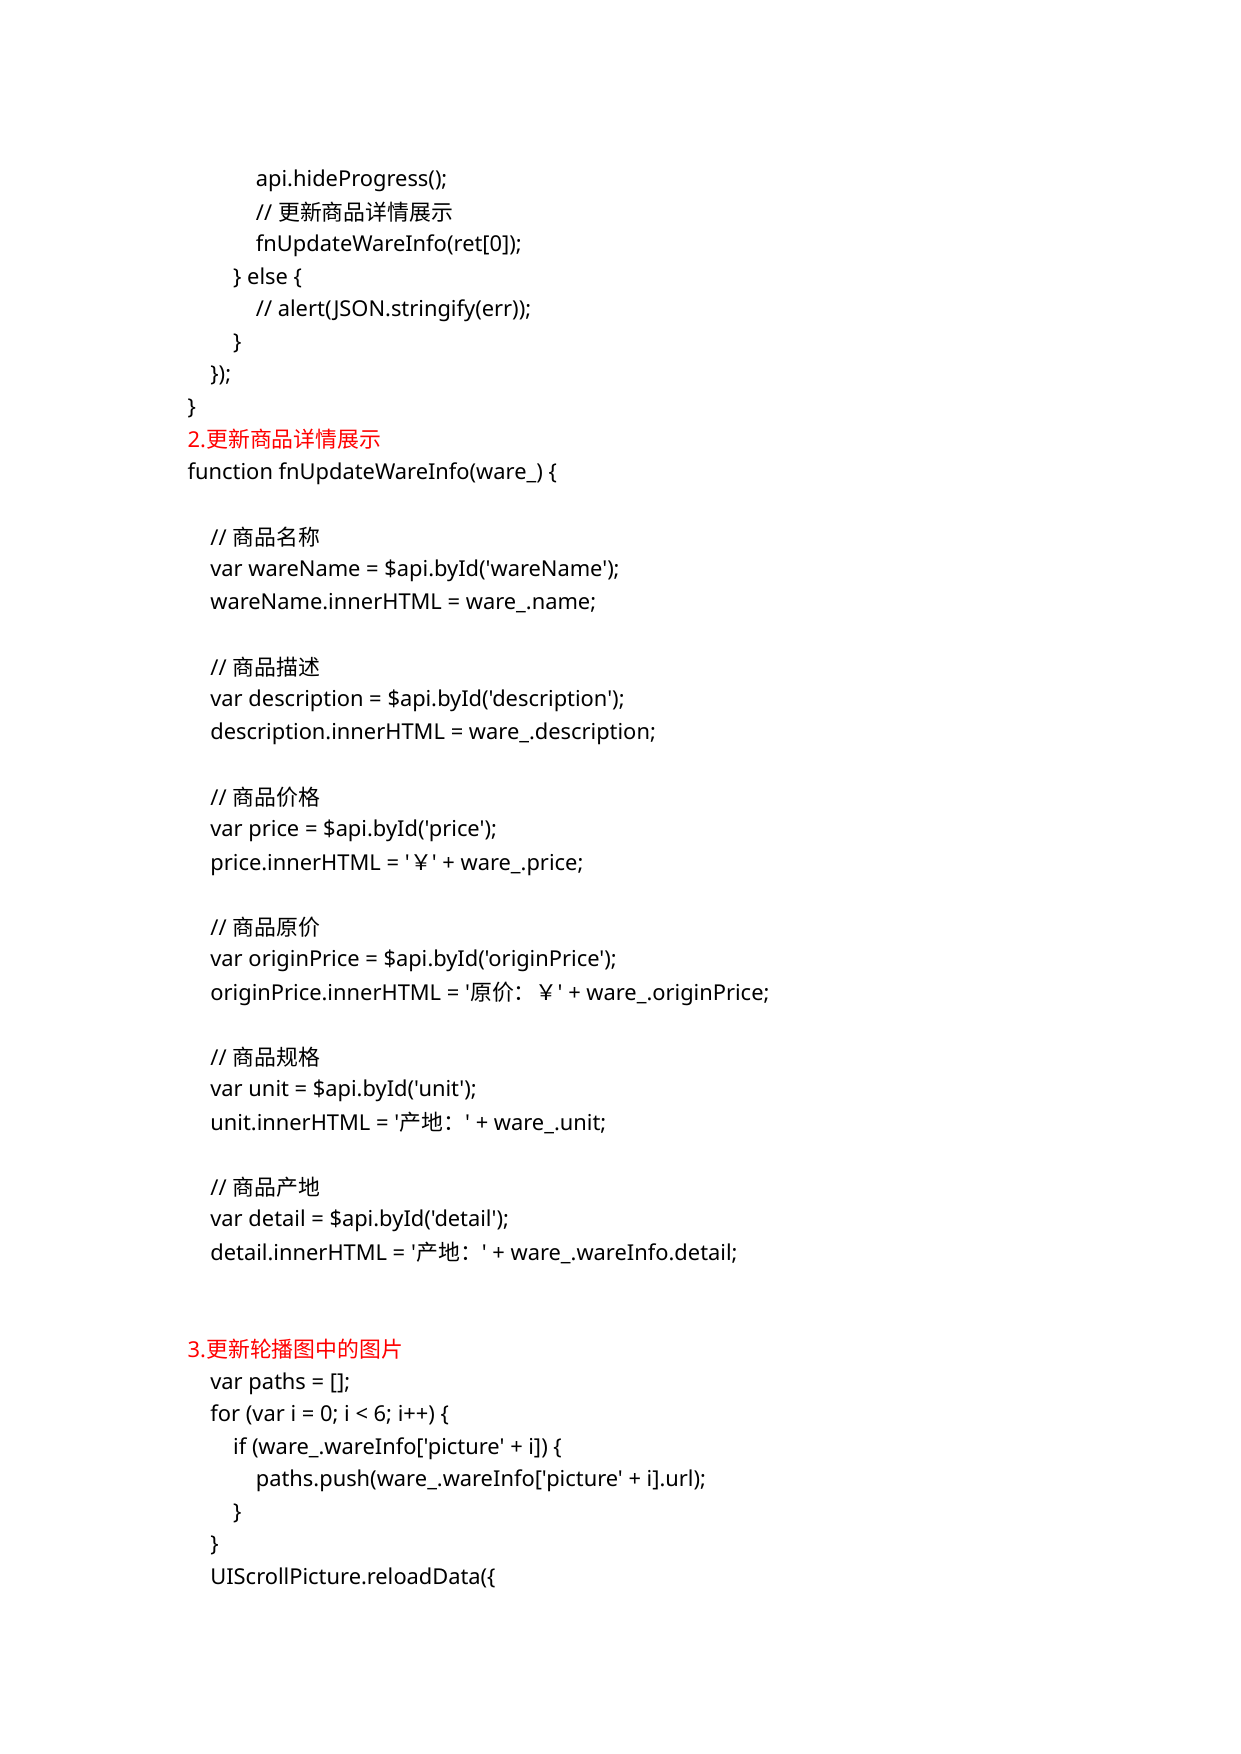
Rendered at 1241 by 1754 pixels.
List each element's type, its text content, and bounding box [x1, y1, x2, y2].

text detail.innerHTML = '产地：' + ware_.wareInfo.detail; [187, 1234, 1053, 1267]
text var originPrice = $api.byId('originPrice'); [187, 942, 1053, 974]
text // 商品原价 [187, 909, 1053, 942]
text // alert(JSON.stringify(err)); [187, 292, 1053, 324]
text var price = $api.byId('price'); [187, 812, 1053, 844]
text // 商品价格 [187, 779, 1053, 812]
text // 商品名称 [187, 519, 1053, 552]
text originPrice.innerHTML = '原价：￥' + ware_.originPrice; [187, 974, 1053, 1007]
text } [187, 324, 1053, 357]
text var description = $api.byId('description'); [187, 682, 1053, 714]
text 2.更新商品详情展示 [187, 422, 1053, 454]
text var paths = []; [187, 1364, 1053, 1397]
text description.innerHTML = ware_.description; [187, 714, 1053, 747]
text wareName.innerHTML = ware_.name; [187, 584, 1053, 617]
text api.hideProgress(); [187, 162, 1053, 194]
text var unit = $api.byId('unit'); [187, 1072, 1053, 1104]
text if (ware_.wareInfo['picture' + i]) { [187, 1429, 1053, 1462]
text // 更新商品详情展示 [187, 194, 1053, 227]
text // 商品产地 [187, 1169, 1053, 1202]
text } [187, 389, 1053, 422]
text var wareName = $api.byId('wareName'); [187, 552, 1053, 584]
text var detail = $api.byId('detail'); [187, 1202, 1053, 1234]
text 3.更新轮播图中的图片 [187, 1332, 1053, 1364]
text price.innerHTML = '￥' + ware_.price; [187, 844, 1053, 877]
text function fnUpdateWareInfo(ware_) { [187, 454, 1053, 487]
text } else { [187, 259, 1053, 292]
text fnUpdateWareInfo(ret[0]); [187, 227, 1053, 259]
text } [187, 1527, 1053, 1559]
text }); [187, 357, 1053, 389]
text unit.innerHTML = '产地：' + ware_.unit; [187, 1104, 1053, 1137]
text // 商品描述 [187, 649, 1053, 682]
text } [187, 1494, 1053, 1527]
text paths.push(ware_.wareInfo['picture' + i].url); [187, 1462, 1053, 1494]
text // 商品规格 [187, 1039, 1053, 1072]
text UIScrollPicture.reloadData({ [187, 1559, 1053, 1592]
text for (var i = 0; i < 6; i++) { [187, 1397, 1053, 1429]
